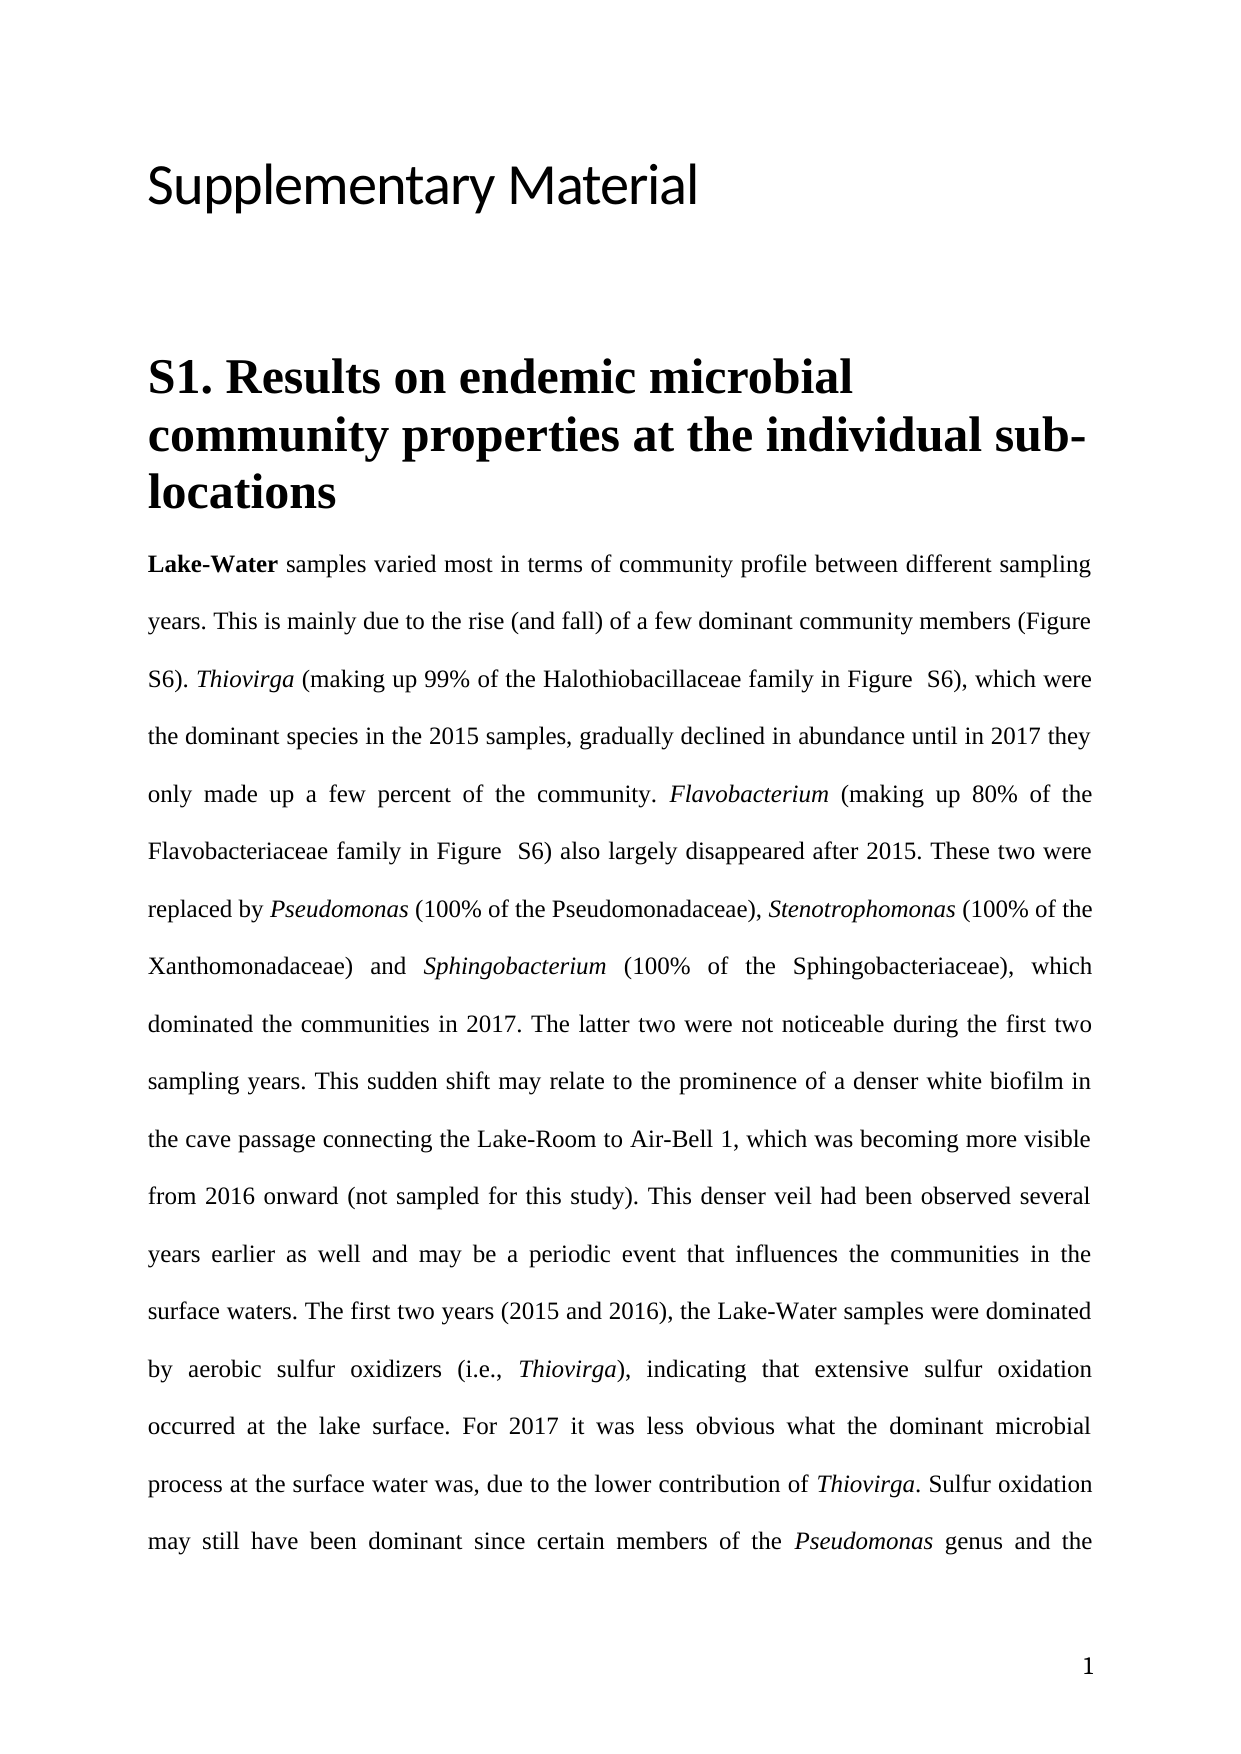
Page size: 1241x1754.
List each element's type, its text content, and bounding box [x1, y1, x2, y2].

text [148, 549, 1093, 1555]
title Supplementary Material [148, 148, 1093, 219]
subtitle S1. Results on endemic microbial community properties at the individual sub-locations [148, 347, 1093, 519]
